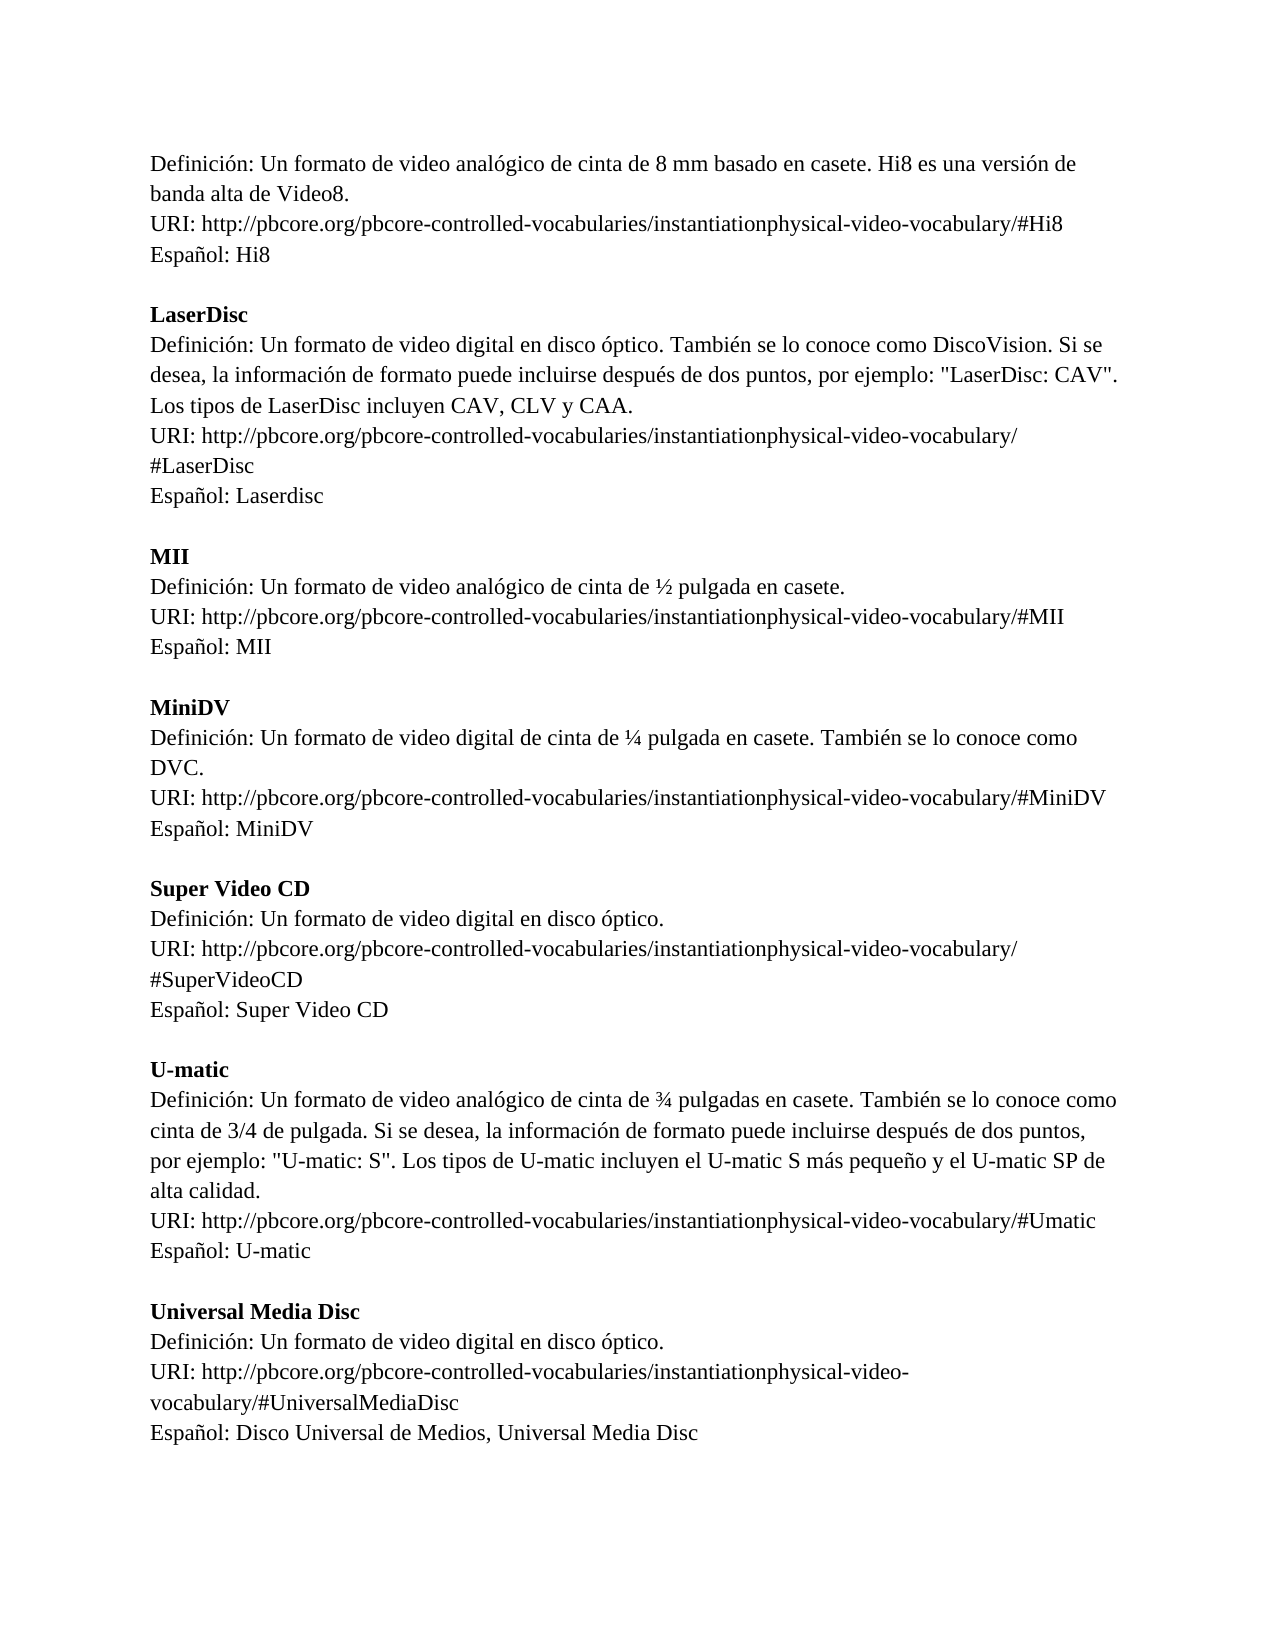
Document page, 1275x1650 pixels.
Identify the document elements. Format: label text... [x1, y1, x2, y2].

text URI: http://pbcore.org/pbcore-controlled-vocabularies/instantiationphysical-video-vocabulary/#Hi8 [150, 210, 1120, 237]
text Definición: Un formato de video analógico de cinta de 8 mm basado en casete. Hi8 es una versión de banda alta de Video8. [150, 150, 1120, 207]
text URI: http://pbcore.org/pbcore-controlled-vocabularies/instantiationphysical-video-vocabulary/#Umatic [150, 1207, 1120, 1234]
text MII [150, 543, 1120, 569]
text vocabulary/#UniversalMediaDisc [150, 1388, 1120, 1415]
text Español: MiniDV [150, 814, 1120, 841]
text Español: MII [150, 633, 1120, 660]
text Español: Laserdisc [150, 482, 1120, 509]
text LaserDisc [150, 301, 1120, 327]
text URI: http://pbcore.org/pbcore-controlled-vocabularies/instantiationphysical-video-vocabulary/#MiniDV [150, 784, 1120, 811]
text Super Video CD [150, 875, 1120, 901]
text Español: Hi8 [150, 241, 1120, 267]
text URI: http://pbcore.org/pbcore-controlled-vocabularies/instantiationphysical-video-vocabulary/#SuperVideoCD [150, 935, 1120, 992]
text Español: Disco Universal de Medios, Universal Media Disc [150, 1419, 1120, 1445]
text MiniDV [150, 694, 1120, 720]
text Definición: Un formato de video digital en disco óptico. También se lo conoce como DiscoVision. Si se desea, la información de formato puede incluirse después de dos puntos, por ejemplo: "LaserDisc: CAV". Los tipos de LaserDisc incluyen CAV, CLV y CAA. [150, 331, 1120, 418]
text URI: http://pbcore.org/pbcore-controlled-vocabularies/instantiationphysical-video-vocabulary/#MII [150, 603, 1120, 629]
text Español: Super Video CD [150, 996, 1120, 1022]
text Definición: Un formato de video digital en disco óptico. [150, 905, 1120, 932]
text Definición: Un formato de video analógico de cinta de ½ pulgada en casete. [150, 573, 1120, 599]
text Español: U-matic [150, 1237, 1120, 1264]
text Definición: Un formato de video digital de cinta de ¼ pulgada en casete. También se lo conoce como DVC. [150, 724, 1120, 781]
text URI: http://pbcore.org/pbcore-controlled-vocabularies/instantiationphysical-video-vocabulary/#LaserDisc [150, 422, 1120, 478]
text Definición: Un formato de video digital en disco óptico. [150, 1328, 1120, 1354]
text U-matic [150, 1056, 1120, 1083]
text URI: http://pbcore.org/pbcore-controlled-vocabularies/instantiationphysical-video- [150, 1358, 1120, 1385]
text Universal Media Disc [150, 1298, 1120, 1324]
text Definición: Un formato de video analógico de cinta de ¾ pulgadas en casete. También se lo conoce como cinta de 3/4 de pulgada. Si se desea, la información de formato puede incluirse después de dos puntos, por ejemplo: "U-matic: S". Los tipos de U-matic incluyen el U-matic S más pequeño y el U-matic SP de alta calidad. [150, 1086, 1120, 1203]
